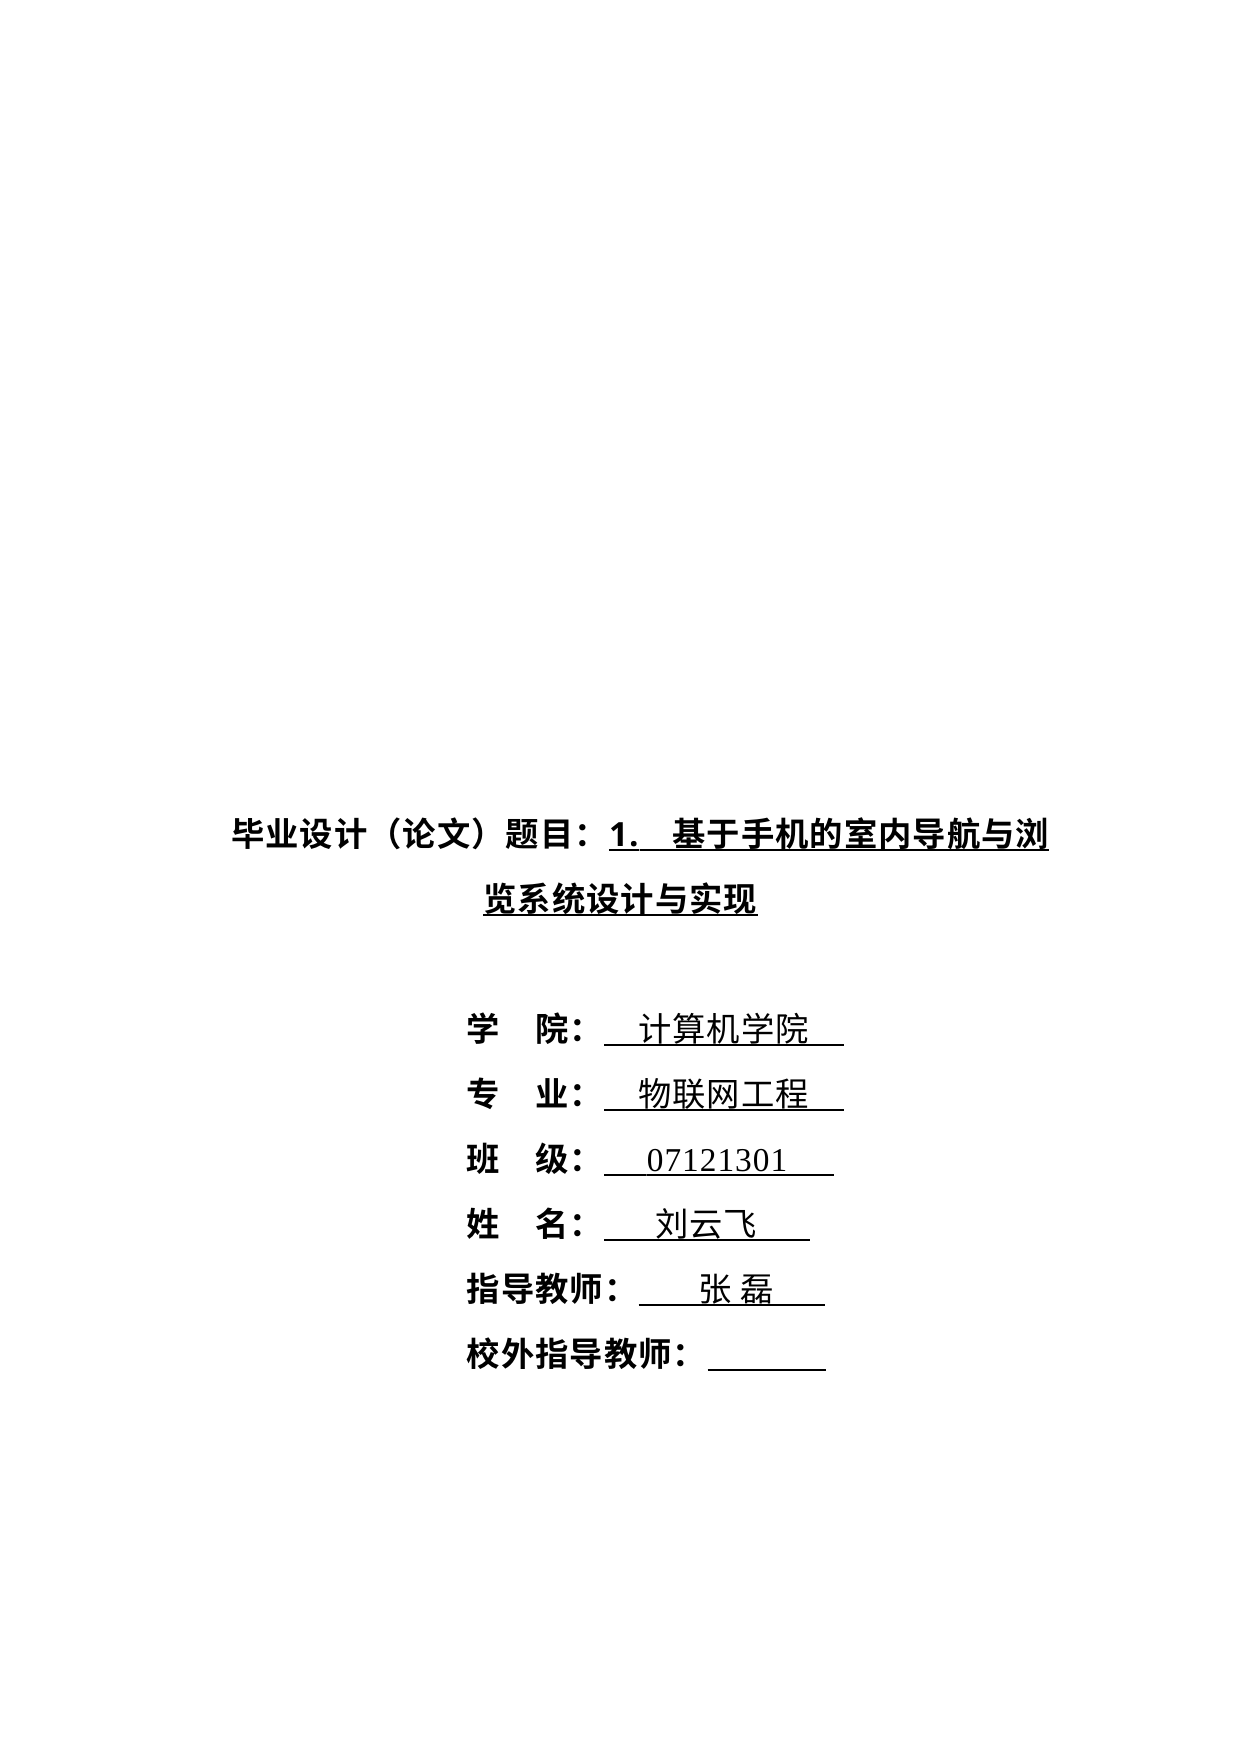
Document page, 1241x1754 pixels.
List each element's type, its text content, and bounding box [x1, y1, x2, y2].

text 校外指导教师： [187, 1319, 1053, 1384]
text 毕业设计（论文）题目：1. 基于手机的室内导航与浏览系统设计与实现 [187, 799, 1053, 929]
text 学 院： 计算机学院 [187, 994, 1053, 1059]
text 指导教师： 张 磊 [187, 1254, 1053, 1319]
text 班 级： 07121301 [187, 1124, 1053, 1189]
text 专 业： 物联网工程 [187, 1059, 1053, 1124]
text 姓 名： 刘云飞 [187, 1189, 1053, 1254]
